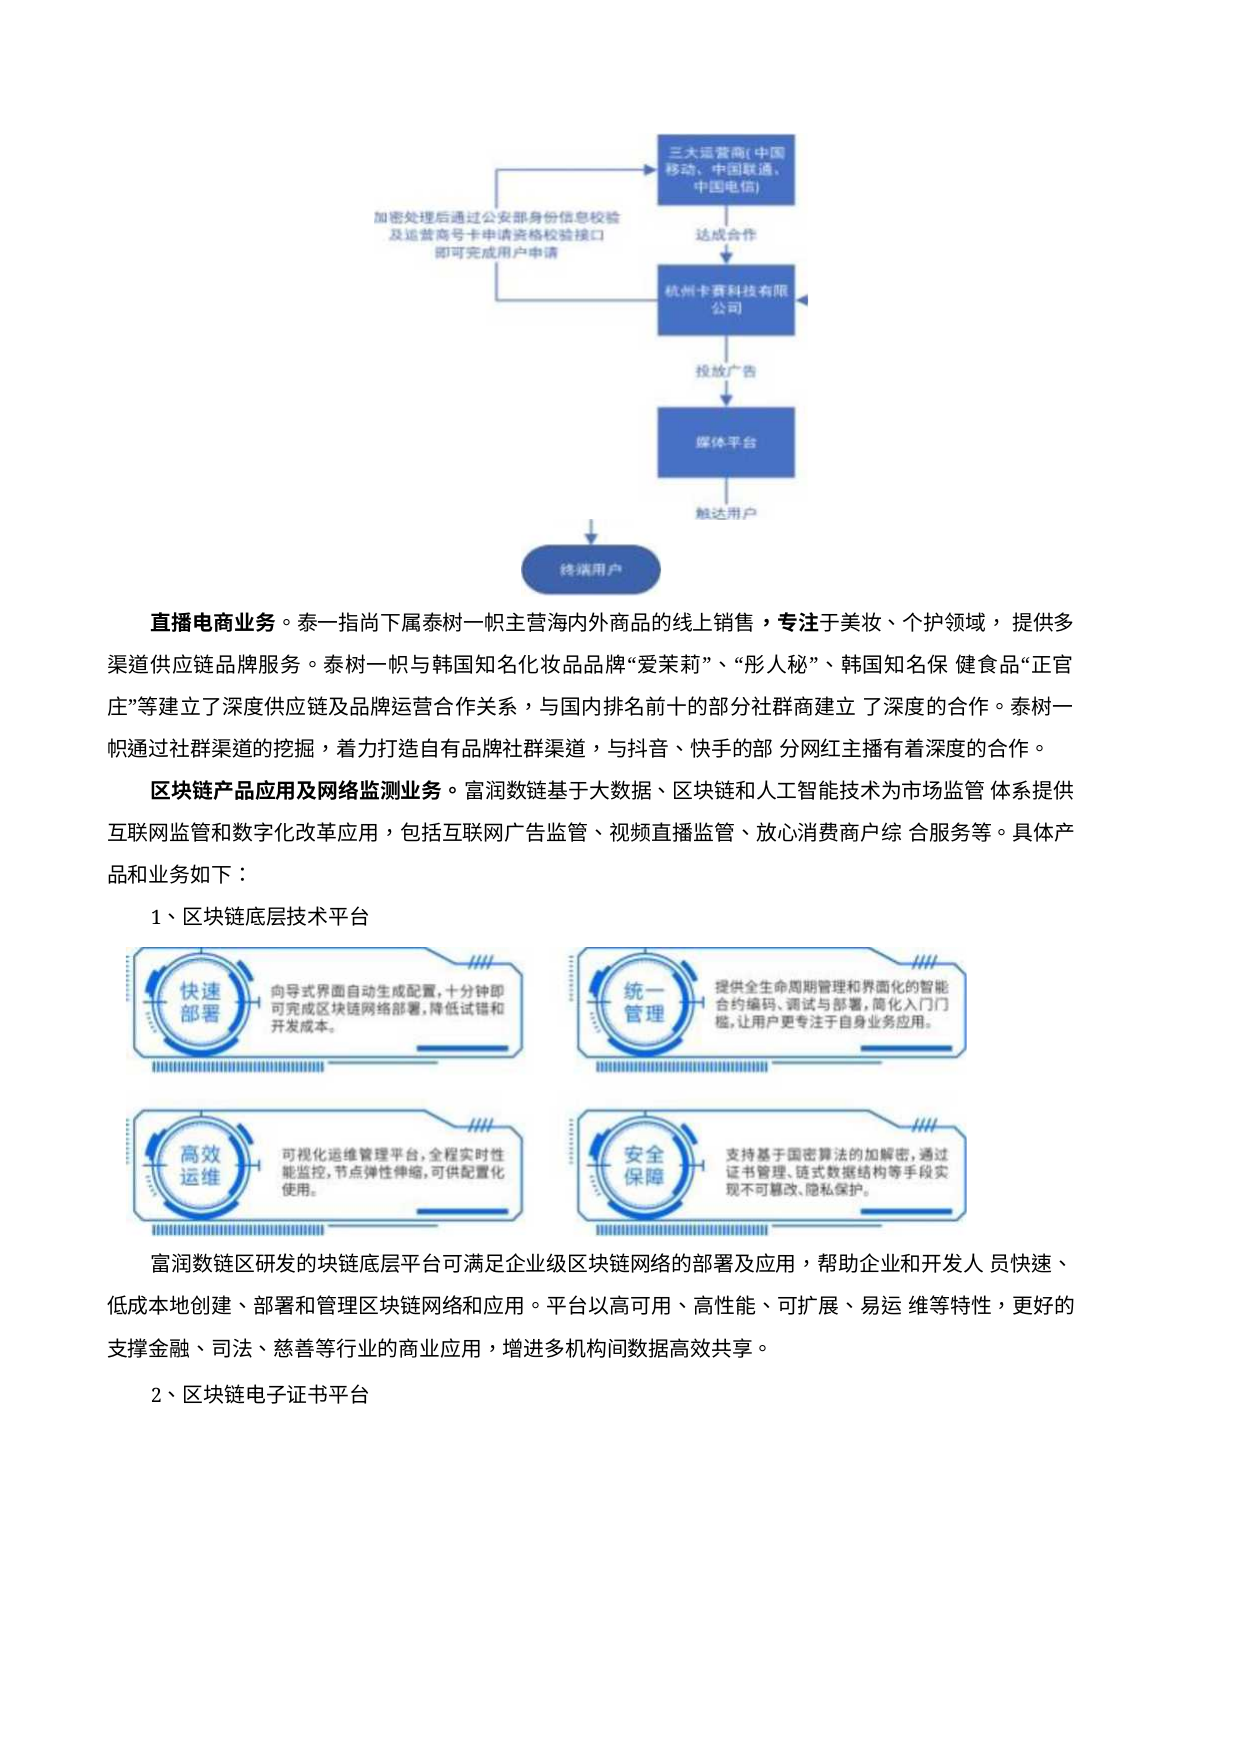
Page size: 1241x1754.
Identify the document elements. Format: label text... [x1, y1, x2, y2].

text 直播电商业务。泰一指尚下属泰树一帜主营海内外商品的线上销售，专注于美妆、个护领域， 提供多渠道供应链品牌服务。泰树一帜与韩国知名化妆品品牌“爱茉莉”、“彤人秘”、韩国知名保 健食品“正官庄”等建立了深度供应链及品牌运营合作关系，与国内排名前十的部分社群商建立 了深度的合作。泰树一帜通过社群渠道的挖掘，着力打造自有品牌社群渠道，与抖音、快手的部 分网红主播有着深度的合作。 [107, 597, 1075, 764]
text 1、区块链底层技术平台 [107, 891, 1075, 932]
picture [374, 133, 809, 597]
picture [125, 947, 967, 1237]
text 2、区块链电子证书平台 [107, 1380, 1075, 1408]
text 富润数链区研发的块链底层平台可满足企业级区块链网络的部署及应用，帮助企业和开发人 员快速、低成本地创建、部署和管理区块链网络和应用。平台以高可用、高性能、可扩展、易运 维等特性，更好的支撑金融、司法、慈善等行业的商业应用，增进多机构间数据高效共享。 [107, 1237, 1075, 1365]
text 区块链产品应用及网络监测业务。富润数链基于大数据、区块链和人工智能技术为市场监管 体系提供互联网监管和数字化改革应用，包括互联网广告监管、视频直播监管、放心消费商户综 合服务等。具体产品和业务如下： [107, 764, 1075, 891]
